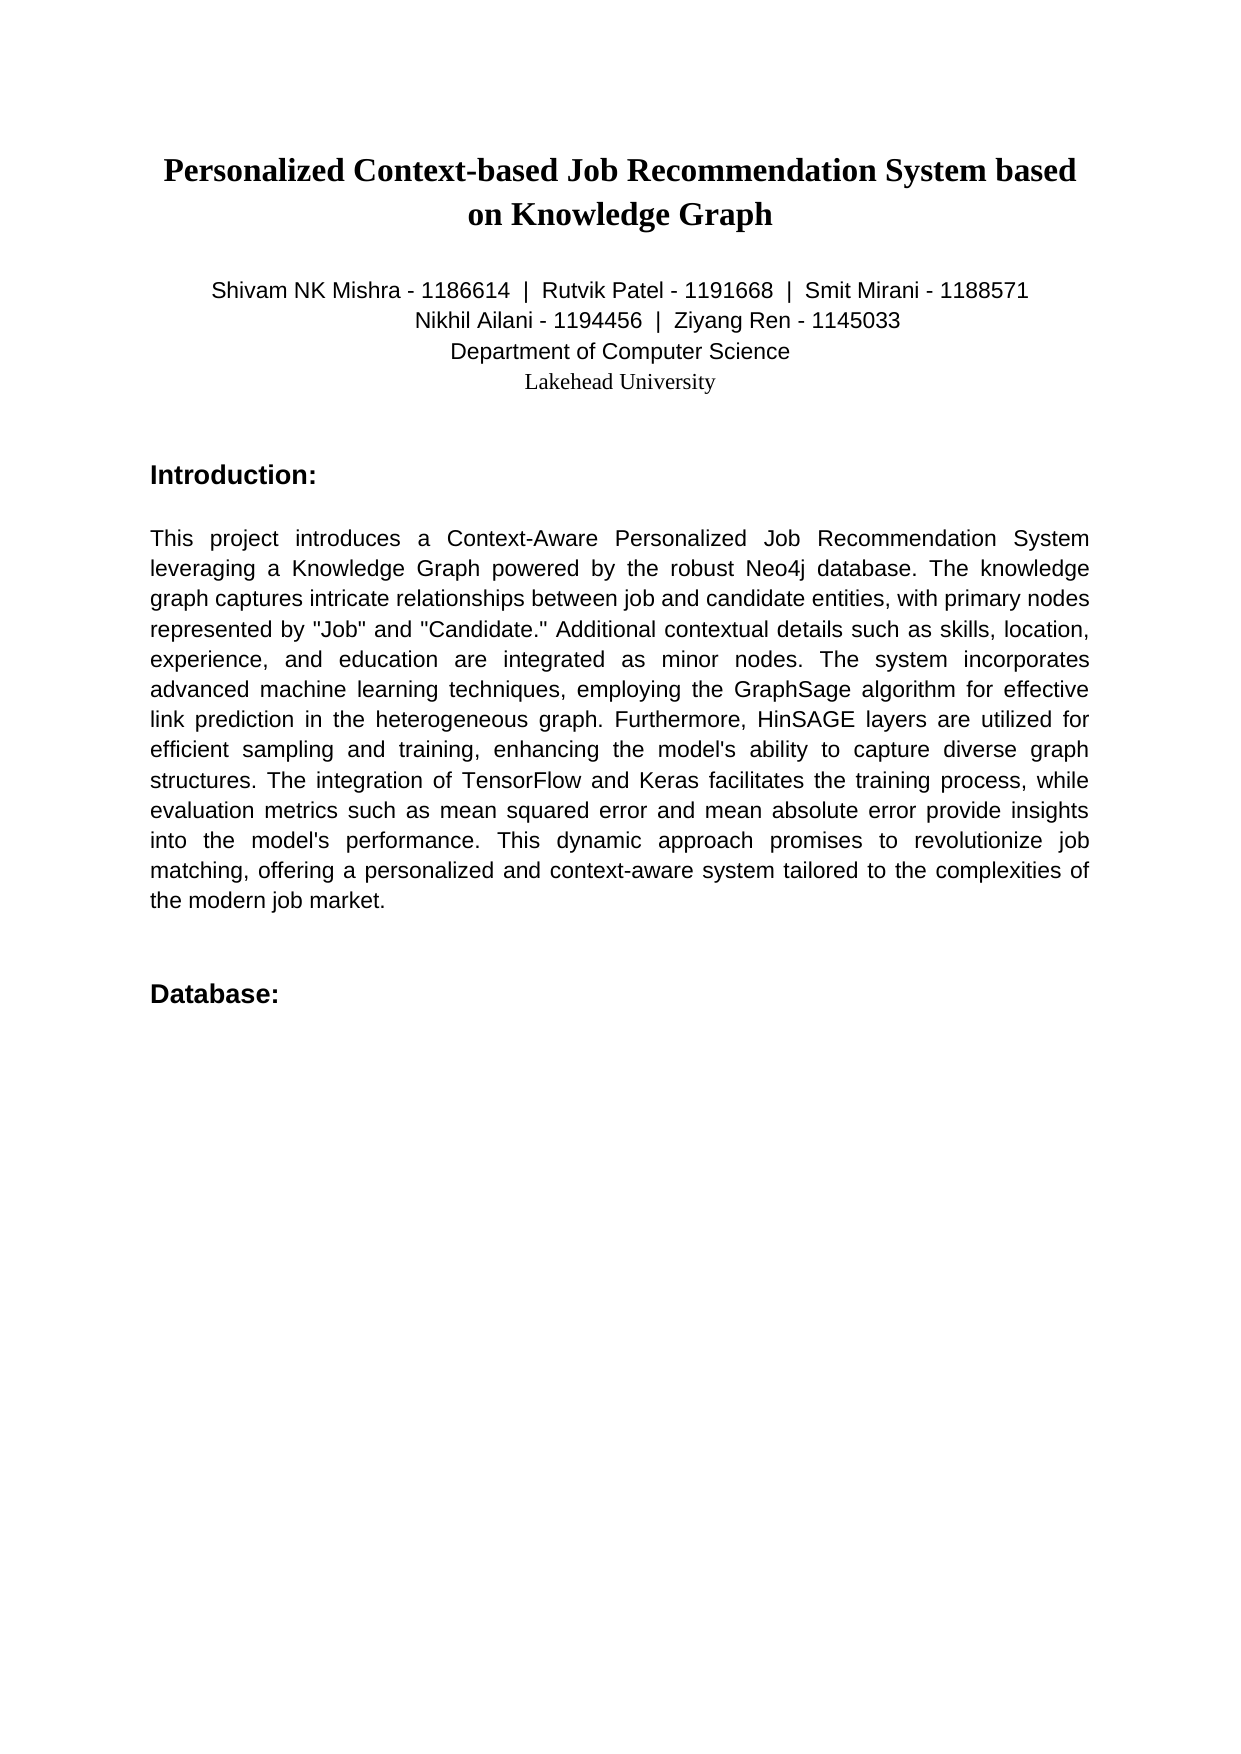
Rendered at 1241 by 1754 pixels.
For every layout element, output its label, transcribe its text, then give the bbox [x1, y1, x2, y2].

text Lakehead University [150, 368, 1090, 394]
text This project introduces a Context-Aware Personalized Job Recommendation System leveraging a Knowledge Graph powered by the robust Neo4j database. The knowledge graph captures intricate relationships between job and candidate entities, with primary nodes represented by "Job" and "Candidate." Additional contextual details such as skills, location, experience, and education are integrated as minor nodes. The system incorporates advanced machine learning techniques, employing the GraphSage algorithm for effective link prediction in the heterogeneous graph. Furthermore, HinSAGE layers are utilized for efficient sampling and training, enhancing the model's ability to capture diverse graph structures. The integration of TensorFlow and Keras facilitates the training process, while evaluation metrics such as mean squared error and mean absolute error provide insights into the model's performance. This dynamic approach promises to revolutionize job matching, offering a personalized and context-aware system tailored to the complexities of the modern job market. [150, 525, 1090, 914]
text Nikhil Ailani - 1194456 | Ziyang Ren - 1145033 [150, 307, 1090, 333]
text Introduction: [150, 459, 1090, 490]
text Department of Computer Science [150, 338, 1090, 364]
text Database: [150, 978, 1090, 1009]
text Personalized Context-based Job Recommendation System based on Knowledge Graph [150, 150, 1090, 232]
text Shivam NK Mishra - 1186614 | Rutvik Patel - 1191668 | Smit Mirani - 1188571 [150, 277, 1090, 303]
